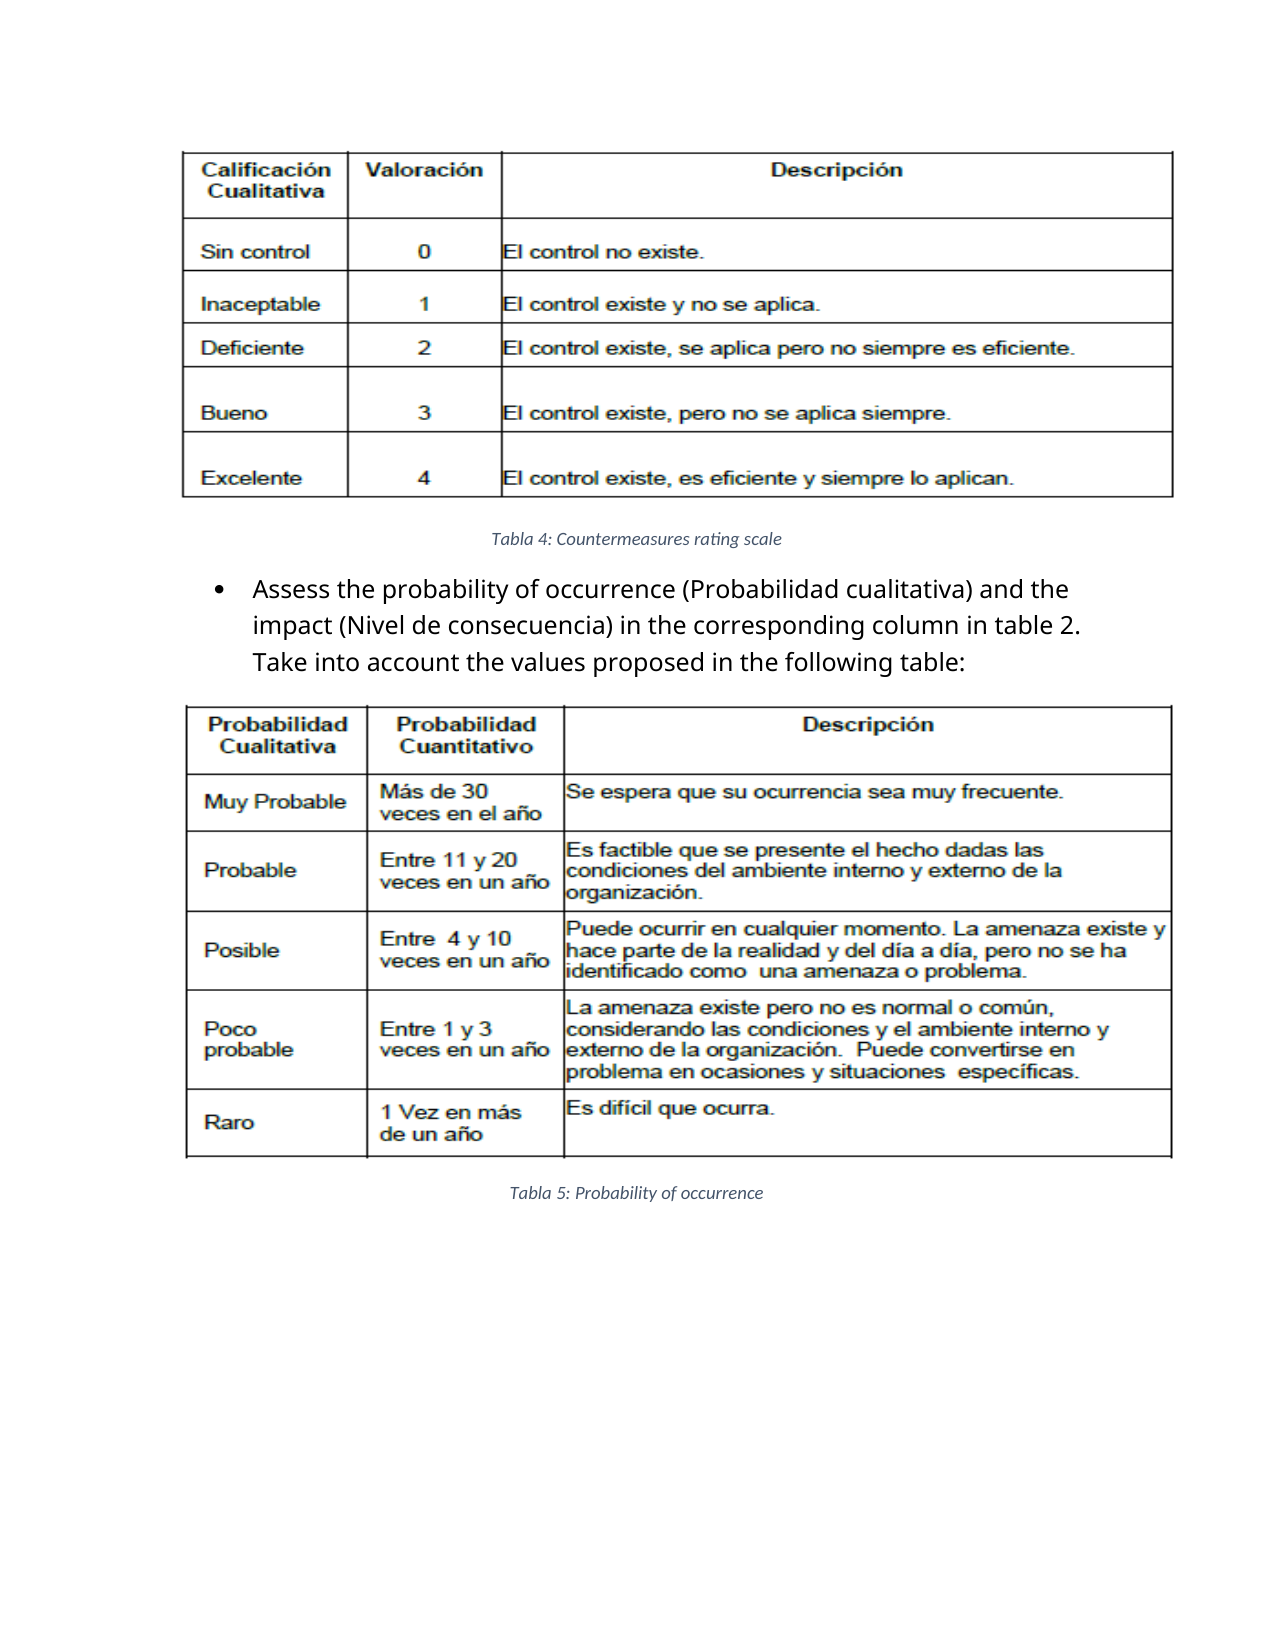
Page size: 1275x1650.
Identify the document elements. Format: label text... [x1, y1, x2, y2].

picture [177, 147, 1185, 509]
picture [177, 698, 1182, 1163]
text Tabla 5: Probability of occurrence [177, 1181, 1098, 1204]
list Assess the probability of occurrence (Probabilidad cualitativa) and the impact (Nivel de consecuencia) in the corresponding column in table 2. Take into account the values proposed in the following table: [215, 571, 1098, 679]
text Tabla 4: Countermeasures rating scale [177, 527, 1098, 550]
